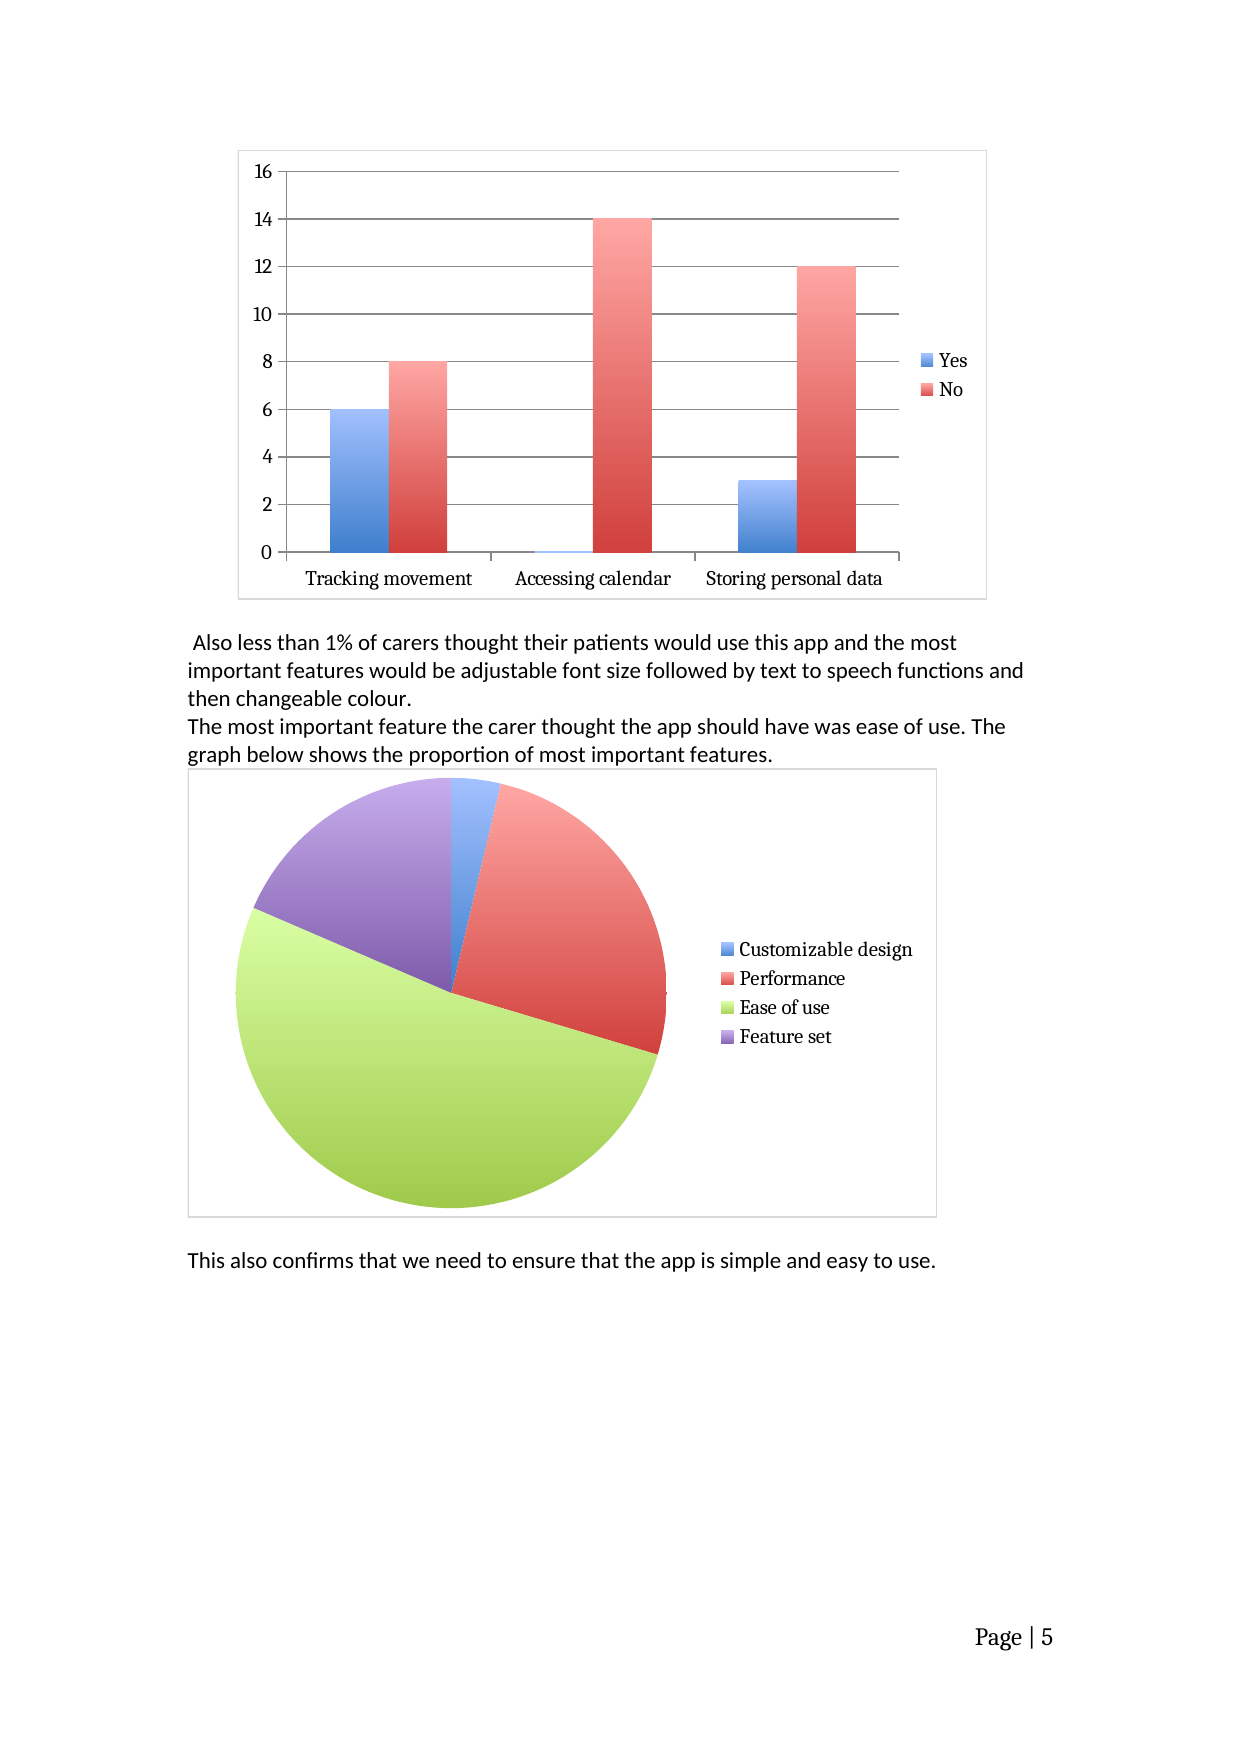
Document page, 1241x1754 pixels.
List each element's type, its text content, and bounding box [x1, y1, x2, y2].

text This also confirms that we need to ensure that the app is simple and easy to use. [187, 1246, 1053, 1274]
text The most important feature the carer thought the app should have was ease of use. The graph below shows the proportion of most important features. [187, 712, 1053, 768]
text Also less than 1% of carers thought their patients would use this app and the most important features would be adjustable font size followed by text to speech functions and then changeable colour. [187, 628, 1053, 712]
